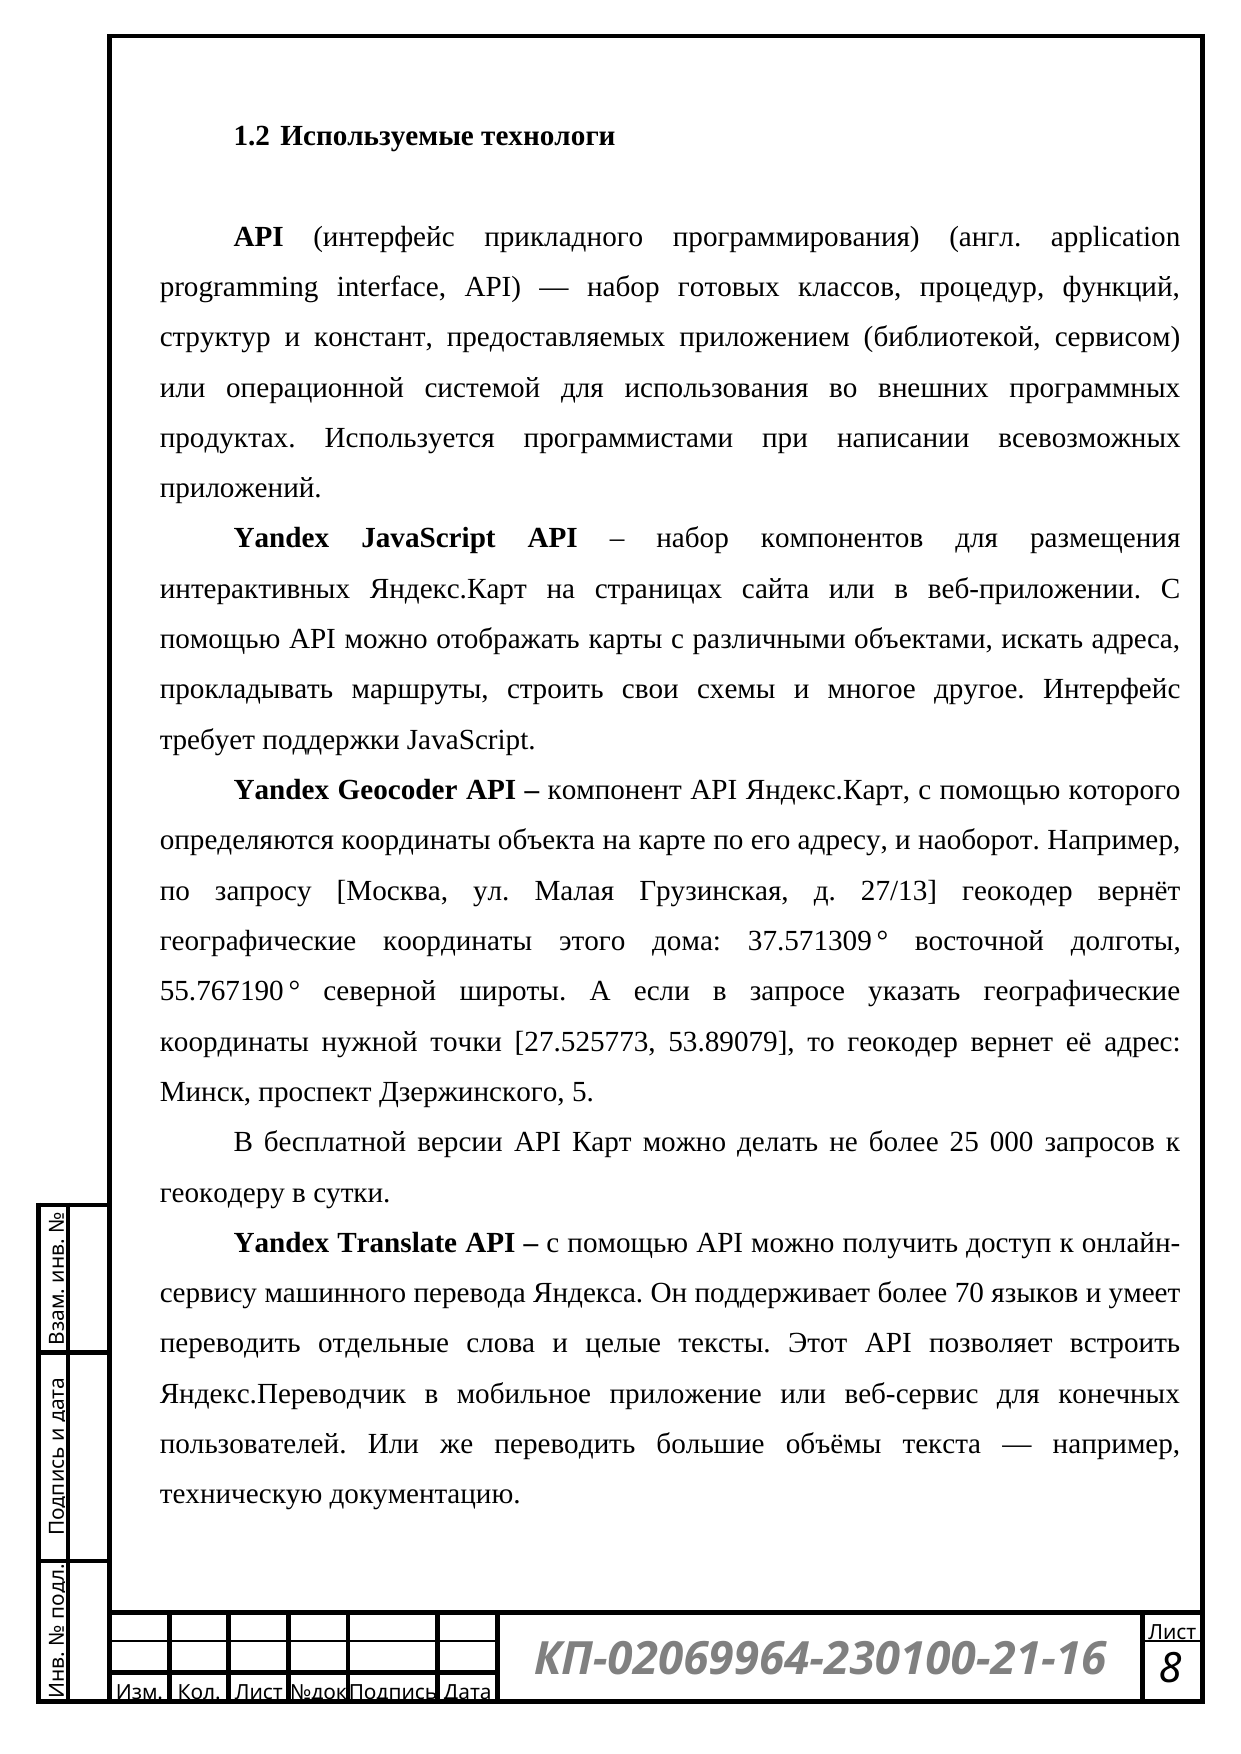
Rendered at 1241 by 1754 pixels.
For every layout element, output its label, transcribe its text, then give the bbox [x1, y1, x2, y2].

text В бесплатной версии API Карт можно делать не более 25 000 запросов к геокодеру в сутки. [159, 1124, 1181, 1208]
text API (интерфейс прикладного программирования) (англ. application programming interface, API) — набор готовых классов, процедур, функций, структур и констант, предоставляемых приложением (библиотекой, сервисом) или операционной системой для использования во внешних программных продуктах. Используется программистами при написании всевозможных приложений. [159, 219, 1181, 504]
text Yandex Geocoder API – компонент API Яндекс.Карт, с помощью которого определяются координаты объекта на карте по его адресу, и наоборот. Например, по запросу [Москва, ул. Малая Грузинская, д. 27/13] геокодер вернёт географические координаты этого дома: 37.571309 ° восточной долготы, 55.767190 ° северной широты. А если в запросе указать географические координаты нужной точки [27.525773, 53.89079], то геокодер вернет её адрес: Минск, проспект Дзержинского, 5. [159, 772, 1181, 1108]
text Yandex Translate API – c помощью API можно получить доступ к онлайн-сервису машинного перевода Яндекса. Он поддерживает более 70 языков и умеет переводить отдельные слова и целые тексты. Этот API позволяет встроить Яндекс.Переводчик в мобильное приложение или веб-сервис для конечных пользователей. Или же переводить большие объёмы текста — например, техническую документацию. [159, 1225, 1181, 1510]
text Yandex JavaScript API – набор компонентов для размещения интерактивных Яндекс.Карт на страницах сайта или в веб-приложении. С помощью API можно отображать карты с различными объектами, искать адреса, прокладывать маршруты, строить свои схемы и многое другое. Интерфейс требует поддержки JavaScript. [159, 521, 1181, 755]
list Используемые технологи [233, 118, 1181, 152]
